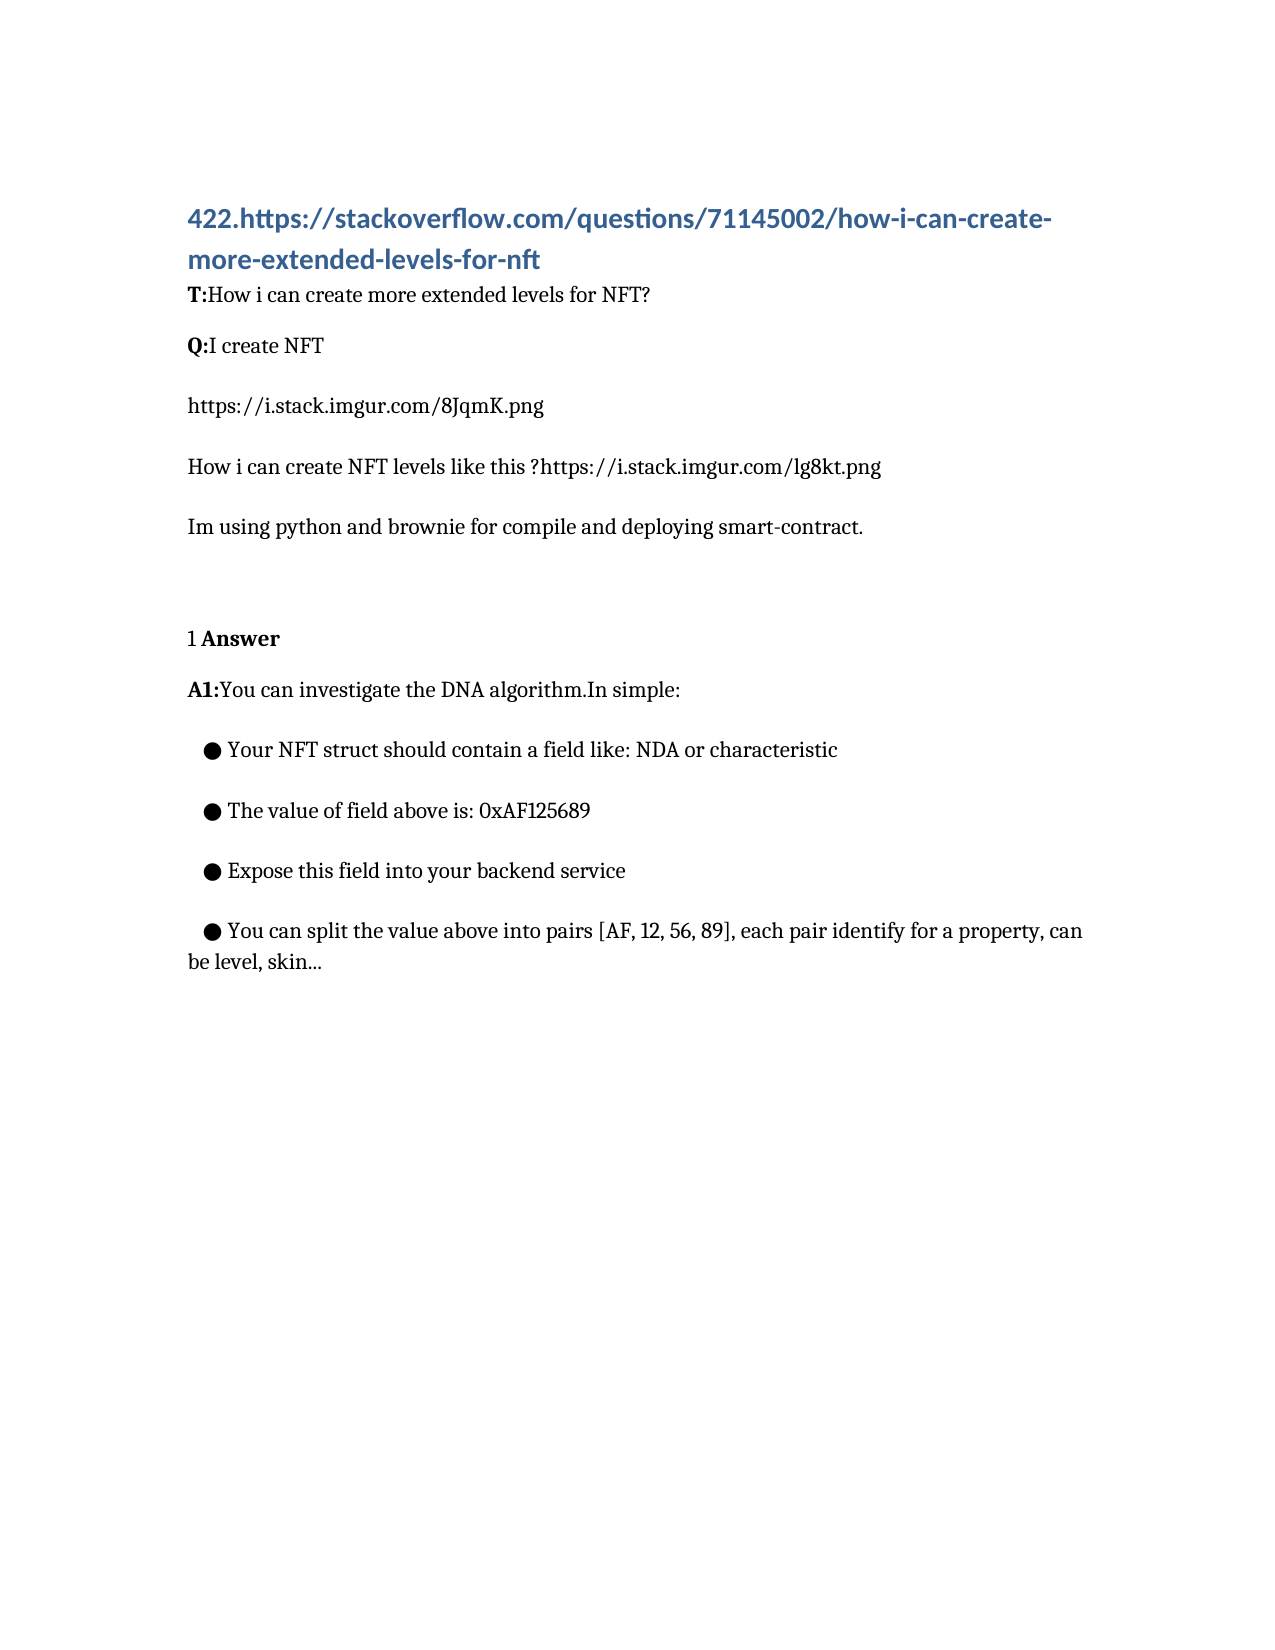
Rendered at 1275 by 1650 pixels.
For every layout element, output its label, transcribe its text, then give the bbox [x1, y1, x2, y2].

subtitle 422.https://stackoverflow.com/questions/71145002/how-i-can-create-more-extended-levels-for-nft [187, 200, 1087, 277]
text Q:I create NFT https://i.stack.imgur.com/8JqmK.png How i can create NFT levels like this ?https://i.stack.imgur.com/lg8kt.png Im using python and brownie for compile and deploying smart-contract. [187, 333, 1087, 601]
text 1 Answer [187, 626, 1087, 652]
text A1:You can investigate the DNA algorithm.In simple: ● Your NFT struct should contain a field like: NDA or characteristic ● The value of field above is: 0xAF125689 ● Expose this field into your backend service ● You can split the value above into pairs [AF, 12, 56, 89], each pair identify for a property, can be level, skin... [187, 677, 1087, 1035]
text T:How i can create more extended levels for NFT? [187, 282, 1087, 308]
